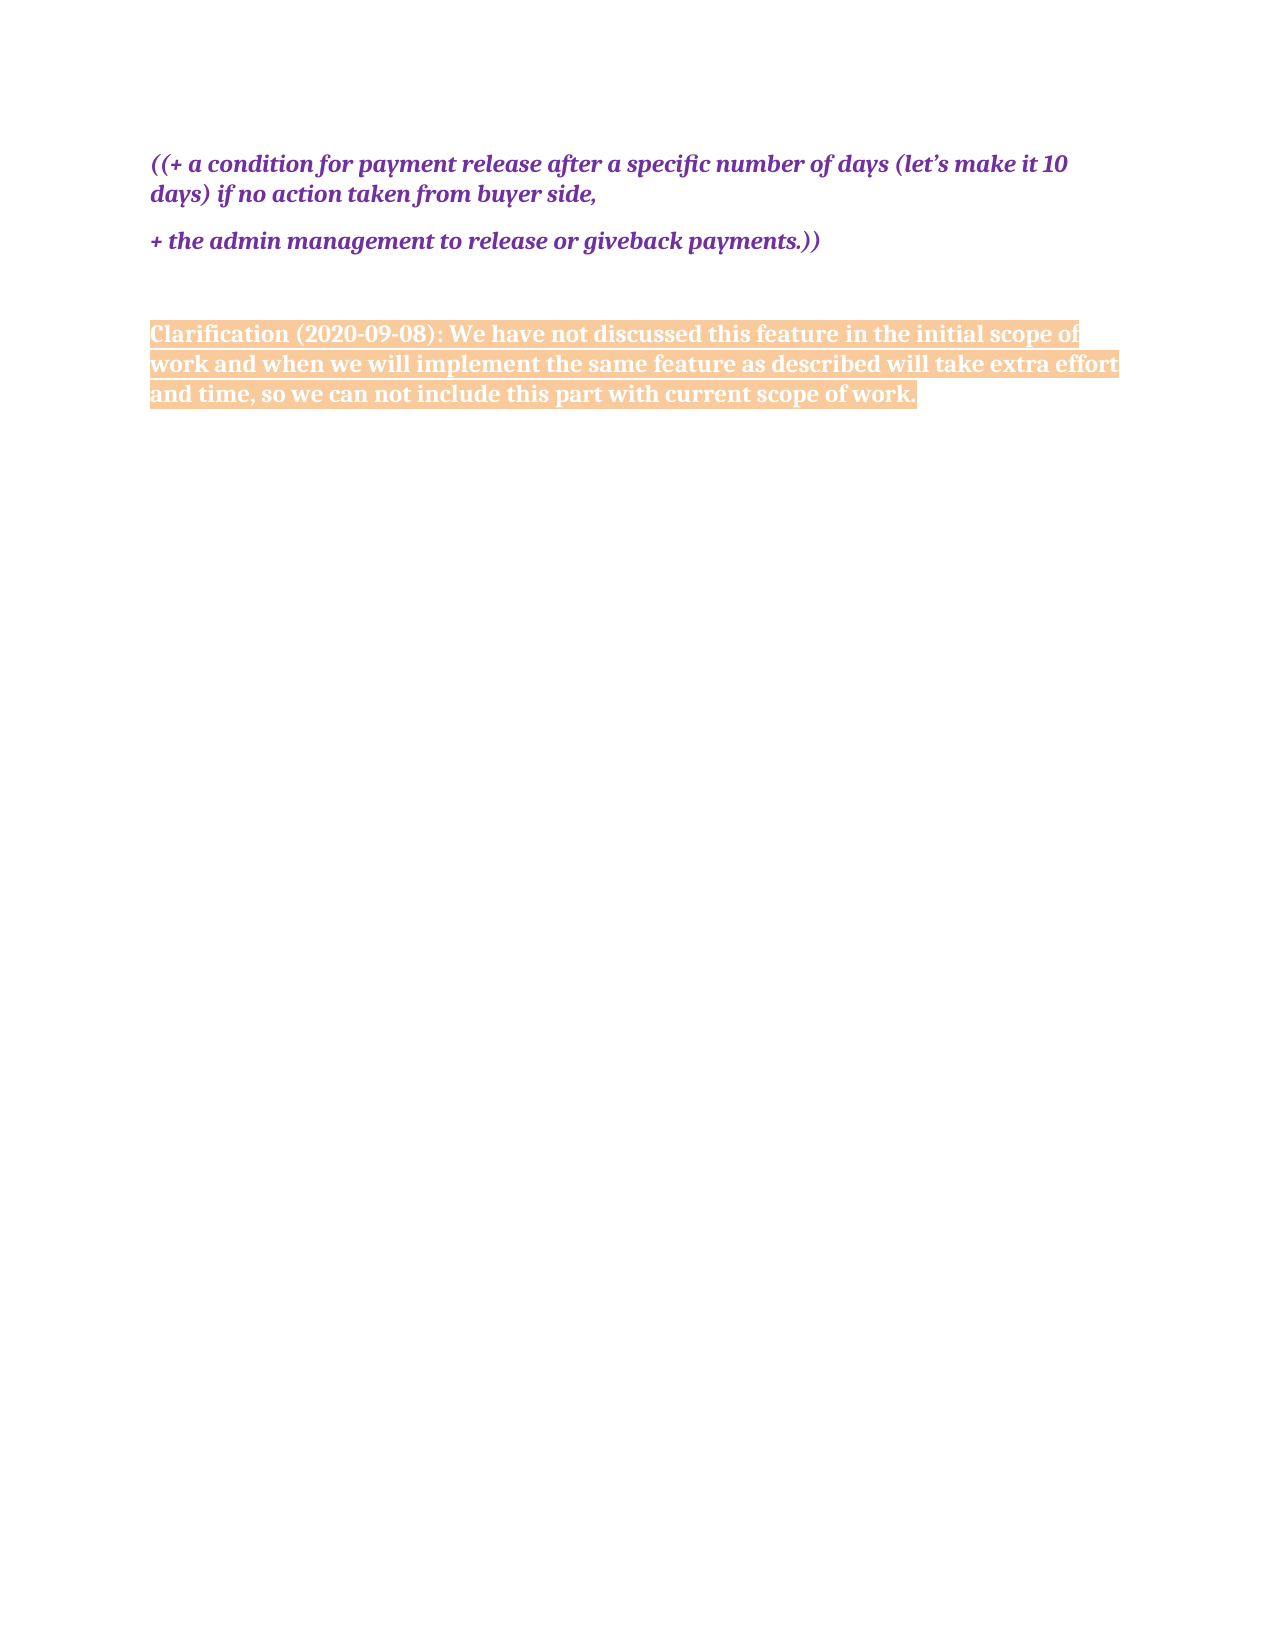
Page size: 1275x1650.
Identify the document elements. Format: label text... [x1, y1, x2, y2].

text + the admin management to release or giveback payments.)) [150, 227, 1125, 256]
text Clarification (2020-09-08): We have not discussed this feature in the initial scope of work and when we will implement the same feature as described will take extra effort and time, so we can not include this part with current scope of work. [150, 320, 1125, 409]
text ((+ a condition for payment release after a specific number of days (let’s make it 10 days) if no action taken from buyer side, [150, 150, 1125, 209]
